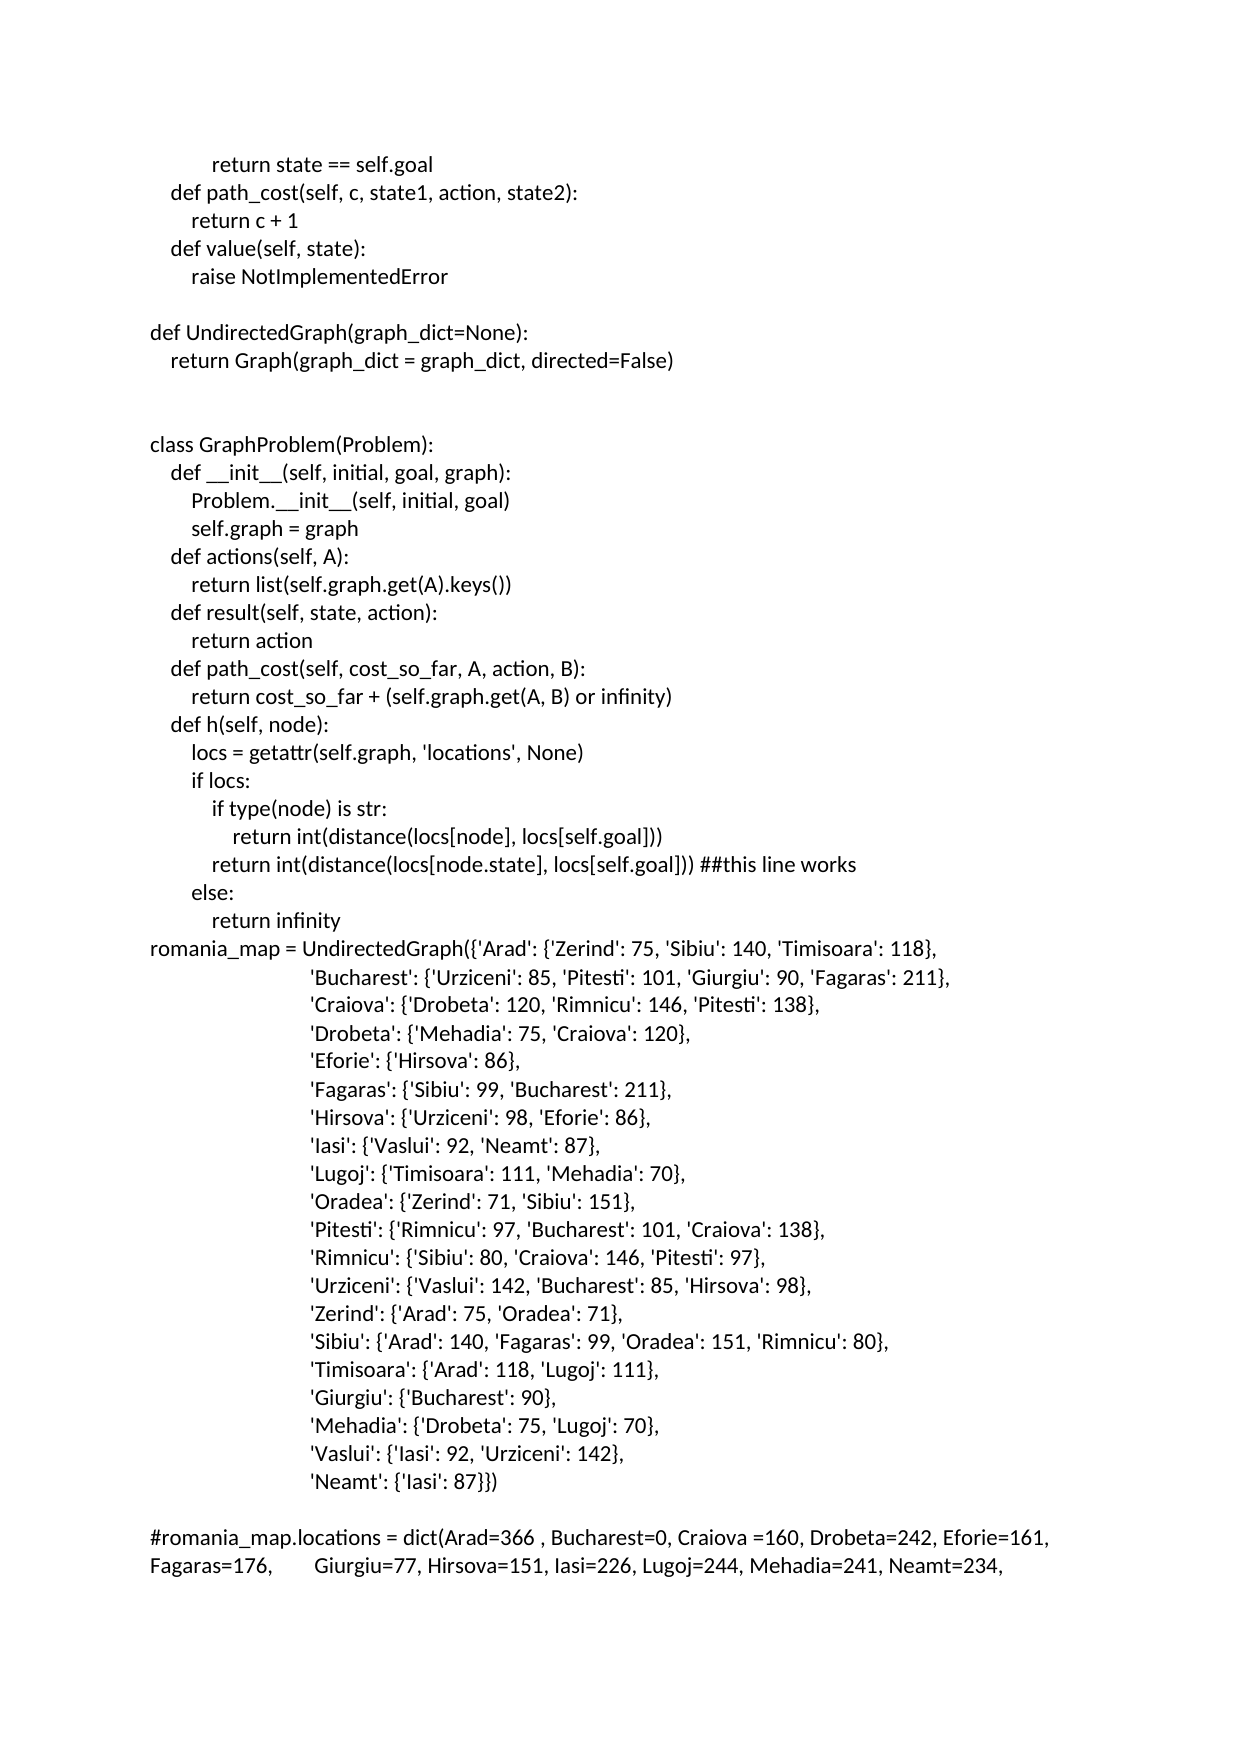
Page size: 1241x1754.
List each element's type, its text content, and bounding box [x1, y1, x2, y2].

text locs = getattr(self.graph, 'locations', None) [150, 738, 1090, 766]
text def path_cost(self, cost_so_far, A, action, B): [150, 654, 1090, 682]
text return cost_so_far + (self.graph.get(A, B) or infinity) [150, 682, 1090, 710]
text 'Lugoj': {'Timisoara': 111, 'Mehadia': 70}, [150, 1159, 1090, 1187]
text class GraphProblem(Problem): [150, 430, 1090, 458]
text else: [150, 878, 1090, 907]
text return c + 1 [150, 206, 1090, 234]
text 'Eforie': {'Hirsova': 86}, [150, 1047, 1090, 1075]
text def __init__(self, initial, goal, graph): [150, 458, 1090, 486]
text self.graph = graph [150, 514, 1090, 542]
text 'Rimnicu': {'Sibiu': 80, 'Craiova': 146, 'Pitesti': 97}, [150, 1243, 1090, 1271]
text 'Neamt': {'Iasi': 87}}) [150, 1467, 1090, 1495]
text return infinity [150, 907, 1090, 934]
text 'Pitesti': {'Rimnicu': 97, 'Bucharest': 101, 'Craiova': 138}, [150, 1215, 1090, 1243]
text 'Drobeta': {'Mehadia': 75, 'Craiova': 120}, [150, 1019, 1090, 1047]
text 'Urziceni': {'Vaslui': 142, 'Bucharest': 85, 'Hirsova': 98}, [150, 1271, 1090, 1299]
text def actions(self, A): [150, 542, 1090, 570]
text 'Vaslui': {'Iasi': 92, 'Urziceni': 142}, [150, 1439, 1090, 1467]
text return state == self.goal [150, 150, 1090, 178]
text 'Mehadia': {'Drobeta': 75, 'Lugoj': 70}, [150, 1411, 1090, 1439]
text 'Giurgiu': {'Bucharest': 90}, [150, 1383, 1090, 1411]
text return list(self.graph.get(A).keys()) [150, 570, 1090, 598]
text 'Hirsova': {'Urziceni': 98, 'Eforie': 86}, [150, 1103, 1090, 1131]
text romania_map = UndirectedGraph({'Arad': {'Zerind': 75, 'Sibiu': 140, 'Timisoara': 118}, [150, 934, 1090, 963]
text 'Sibiu': {'Arad': 140, 'Fagaras': 99, 'Oradea': 151, 'Rimnicu': 80}, [150, 1327, 1090, 1355]
text 'Timisoara': {'Arad': 118, 'Lugoj': 111}, [150, 1355, 1090, 1383]
text def value(self, state): [150, 234, 1090, 262]
text return action [150, 626, 1090, 654]
text 'Oradea': {'Zerind': 71, 'Sibiu': 151}, [150, 1187, 1090, 1215]
text 'Craiova': {'Drobeta': 120, 'Rimnicu': 146, 'Pitesti': 138}, [150, 991, 1090, 1019]
text raise NotImplementedError [150, 262, 1090, 290]
text 'Zerind': {'Arad': 75, 'Oradea': 71}, [150, 1299, 1090, 1327]
text if type(node) is str: [150, 794, 1090, 822]
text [150, 1523, 1090, 1579]
text def UndirectedGraph(graph_dict=None): [150, 318, 1090, 346]
text 'Iasi': {'Vaslui': 92, 'Neamt': 87}, [150, 1131, 1090, 1159]
text 'Bucharest': {'Urziceni': 85, 'Pitesti': 101, 'Giurgiu': 90, 'Fagaras': 211}, [150, 963, 1090, 991]
text 'Fagaras': {'Sibiu': 99, 'Bucharest': 211}, [150, 1075, 1090, 1103]
text def path_cost(self, c, state1, action, state2): [150, 178, 1090, 206]
text return int(distance(locs[node.state], locs[self.goal])) ##this line works [150, 851, 1090, 878]
text def h(self, node): [150, 710, 1090, 738]
text def result(self, state, action): [150, 598, 1090, 626]
text if locs: [150, 766, 1090, 794]
text Problem.__init__(self, initial, goal) [150, 486, 1090, 514]
text return int(distance(locs[node], locs[self.goal])) [150, 822, 1090, 851]
text return Graph(graph_dict = graph_dict, directed=False) [150, 346, 1090, 374]
